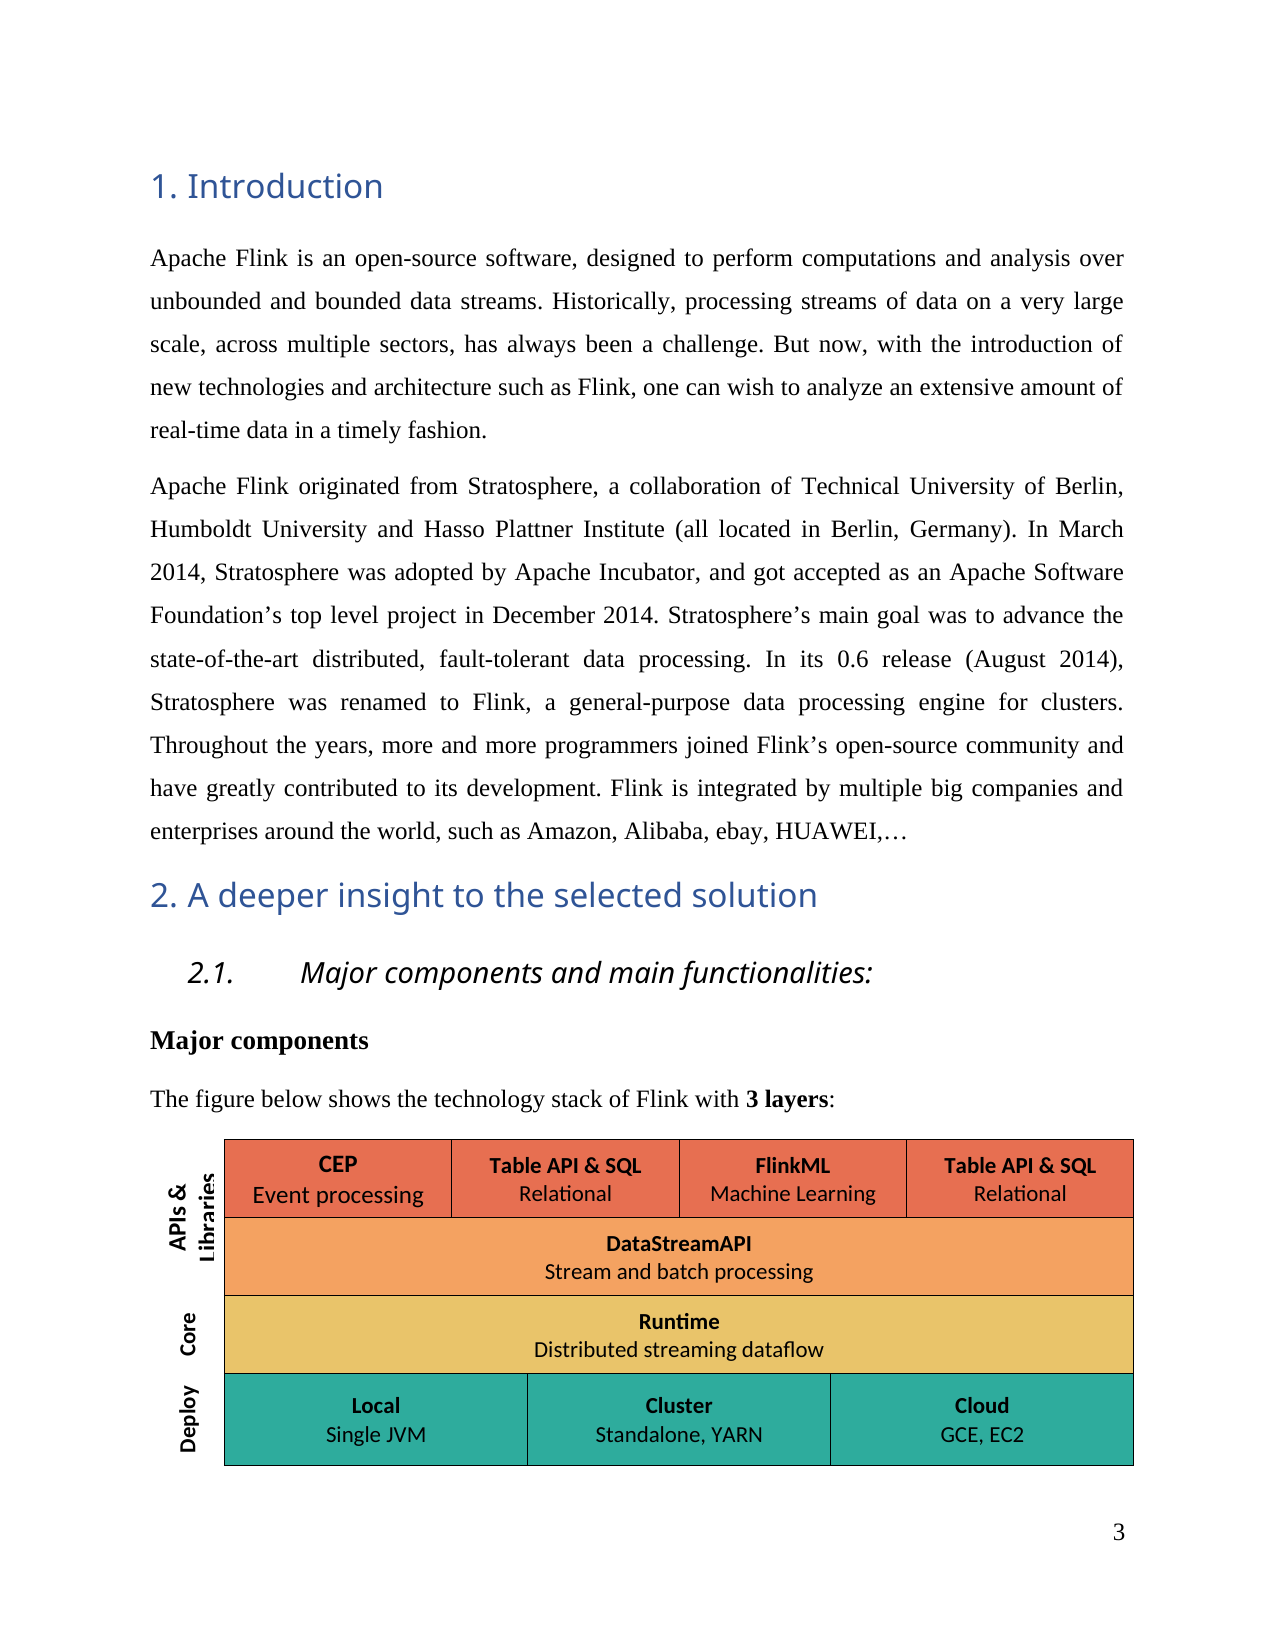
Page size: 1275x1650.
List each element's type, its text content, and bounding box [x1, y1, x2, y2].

text Apache Flink originated from Stratosphere, a collaboration of Technical University of Berlin, Humboldt University and Hasso Plattner Institute (all located in Berlin, Germany). In March 2014, Stratosphere was adopted by Apache Incubator, and got accepted as an Apache Software Foundation’s top level project in December 2014. Stratosphere’s main goal was to advance the state-of-the-art distributed, fault-tolerant data processing. In its 0.6 release (August 2014), Stratosphere was renamed to Flink, a general-purpose data processing engine for clusters. Throughout the years, more and more programmers joined Flink’s open-source community and have greatly contributed to its development. Flink is integrated by multiple big companies and enterprises around the world, such as Amazon, Alibaba, ebay, HUAWEI,… [150, 471, 1125, 845]
table_header FlinkML Machine Learning [680, 1140, 906, 1217]
table_cell Deploy [150, 1373, 224, 1465]
table_header Table API & SQL Relational [452, 1140, 679, 1217]
subtitle Major components [150, 1024, 1125, 1056]
subtitle Major components and main functionalities: [187, 952, 1125, 992]
table_cell Core [150, 1295, 224, 1373]
text Apache Flink is an open-source software, designed to perform computations and analysis over unbounded and bounded data streams. Historically, processing streams of data on a very large scale, across multiple sectors, has always been a challenge. But now, with the introduction of new technologies and architecture such as Flink, one can wish to analyze an extensive amount of real-time data in a timely fashion. [150, 243, 1125, 444]
subtitle Introduction [150, 162, 1125, 208]
table_cell DataStreamAPI Stream and batch processing [225, 1218, 1133, 1295]
table_cell Local Single JVM [225, 1374, 527, 1465]
table_cell Runtime Distributed streaming dataflow [225, 1296, 1133, 1373]
text The figure below shows the technology stack of Flink with 3 layers: [150, 1084, 1125, 1112]
table_header CEP Event processing [225, 1140, 451, 1217]
table_cell Cluster Standalone, YARN [528, 1374, 830, 1465]
subtitle A deeper insight to the selected solution [150, 872, 1125, 917]
table_cell Cloud GCE, EC2 [831, 1374, 1133, 1465]
table_header APIs & Libraries [150, 1139, 224, 1295]
table_header Table API & SQL Relational [907, 1140, 1133, 1217]
